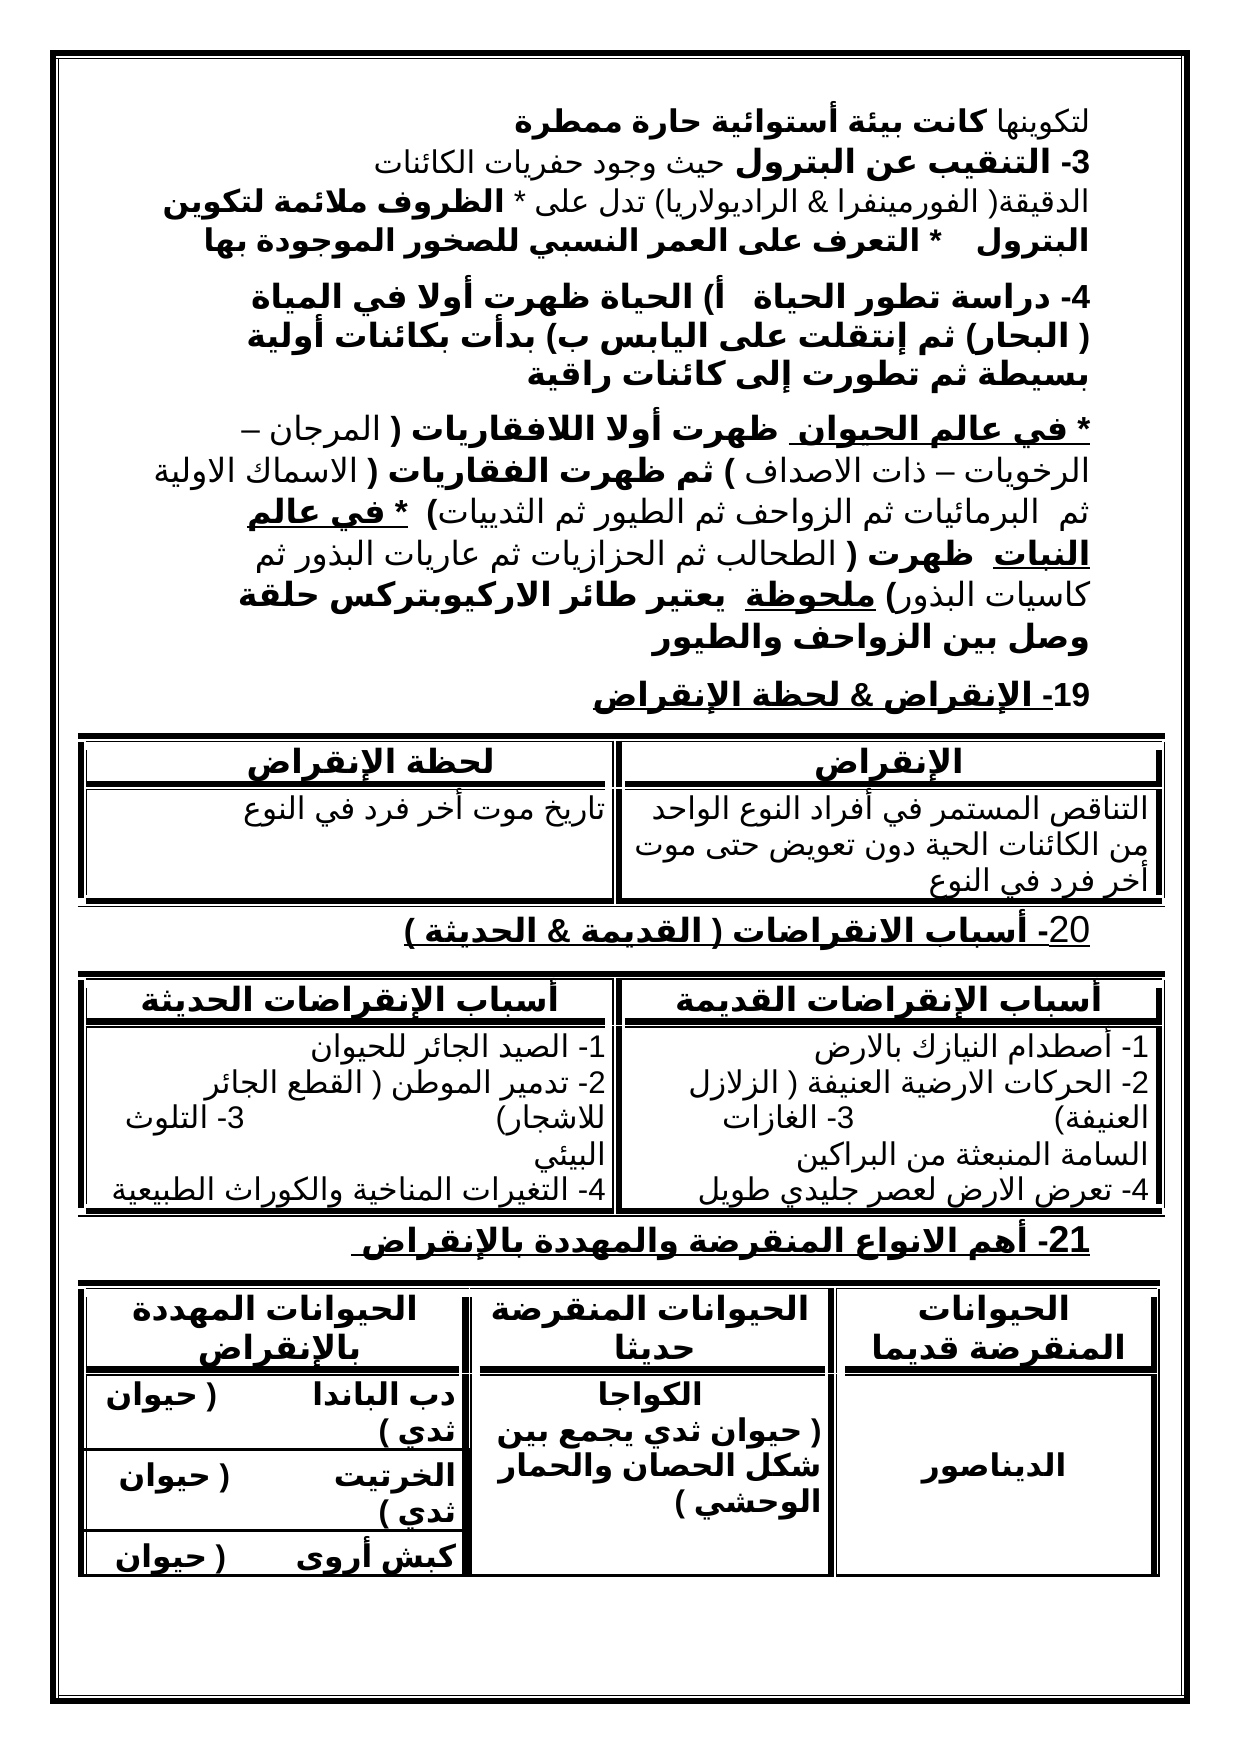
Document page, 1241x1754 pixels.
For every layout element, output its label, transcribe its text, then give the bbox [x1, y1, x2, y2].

table_header الحيوانات المنقرضة قديما [837, 1289, 1155, 1366]
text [150, 103, 1090, 258]
text 4- دراسة تطور الحياة أ) الحياة ظهرت أولا في المياة ( البحار) ثم إنتقلت على اليابس ب) بدأت بكائنات أولية بسيطة ثم تطورت إلى كائنات راقية [150, 277, 1090, 393]
table_header أسباب الإنقراضات القديمة [622, 980, 1160, 1018]
table_cell الخرتيت ( حيوان ثدي ) [87, 1451, 462, 1529]
table_header الإنقراض [622, 742, 1160, 781]
text 21- أهم الانواع المنقرضة والمهددة بالإنقراض [150, 1217, 1090, 1260]
table_header أسباب الإنقراضات الحديثة [83, 977, 617, 1018]
table_header لحظة الإنقراض [83, 739, 617, 781]
text 20- أسباب الانقراضات ( القديمة & الحديثة ) [150, 907, 1090, 950]
text 19- الإنقراض & لحظة الإنقراض [150, 675, 1090, 713]
table_cell الكواجا ( حيوان ثدي يجمع بين شكل الحصان والحمار الوحشي ) [467, 1366, 833, 1574]
table_cell 1- الصيد الجائر للحيوان 2- تدمير الموطن ( القطع الجائر للاشجار) 3- التلوث البيئي 4- التغيرات المناخية والكوراث الطبيعية [84, 1018, 617, 1207]
table_cell دب الباندا ( حيوان ثدي ) [84, 1366, 467, 1447]
table_cell التناقص المستمر في أفراد النوع الواحد من الكائنات الحية دون تعويض حتى موت أخر فرد في النوع [617, 781, 1160, 898]
table_cell تاريخ موت أخر فرد في النوع [84, 781, 617, 898]
table_header الحيوانات المنقرضة حديثا [467, 1286, 833, 1366]
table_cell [87, 1532, 462, 1574]
table_header الحيوانات المهددة بالإنقراض [83, 1286, 467, 1366]
text * في عالم الحيوان ظهرت أولا اللافقاريات ( المرجان – الرخويات – ذات الاصداف ) ثم ظهرت الفقاريات ( الاسماك الاولية ثم البرمائيات ثم الزواحف ثم الطيور ثم الثدييات) * في عالم النبات ظهرت ( الطحالب ثم الحزازيات ثم عاريات البذور ثم كاسيات البذور) ملحوظة يعتير طائر الاركيوبتركس حلقة وصل بين الزواحف والطيور [150, 409, 1090, 655]
table_cell 1- أصطدام النيازك بالارض 2- الحركات الارضية العنيفة ( الزلازل العنيفة) 3- الغازات السامة المنبعثة من البراكين 4- تعرض الارض لعصر جليدي طويل [617, 1018, 1160, 1207]
table_cell الديناصور [833, 1366, 1155, 1574]
